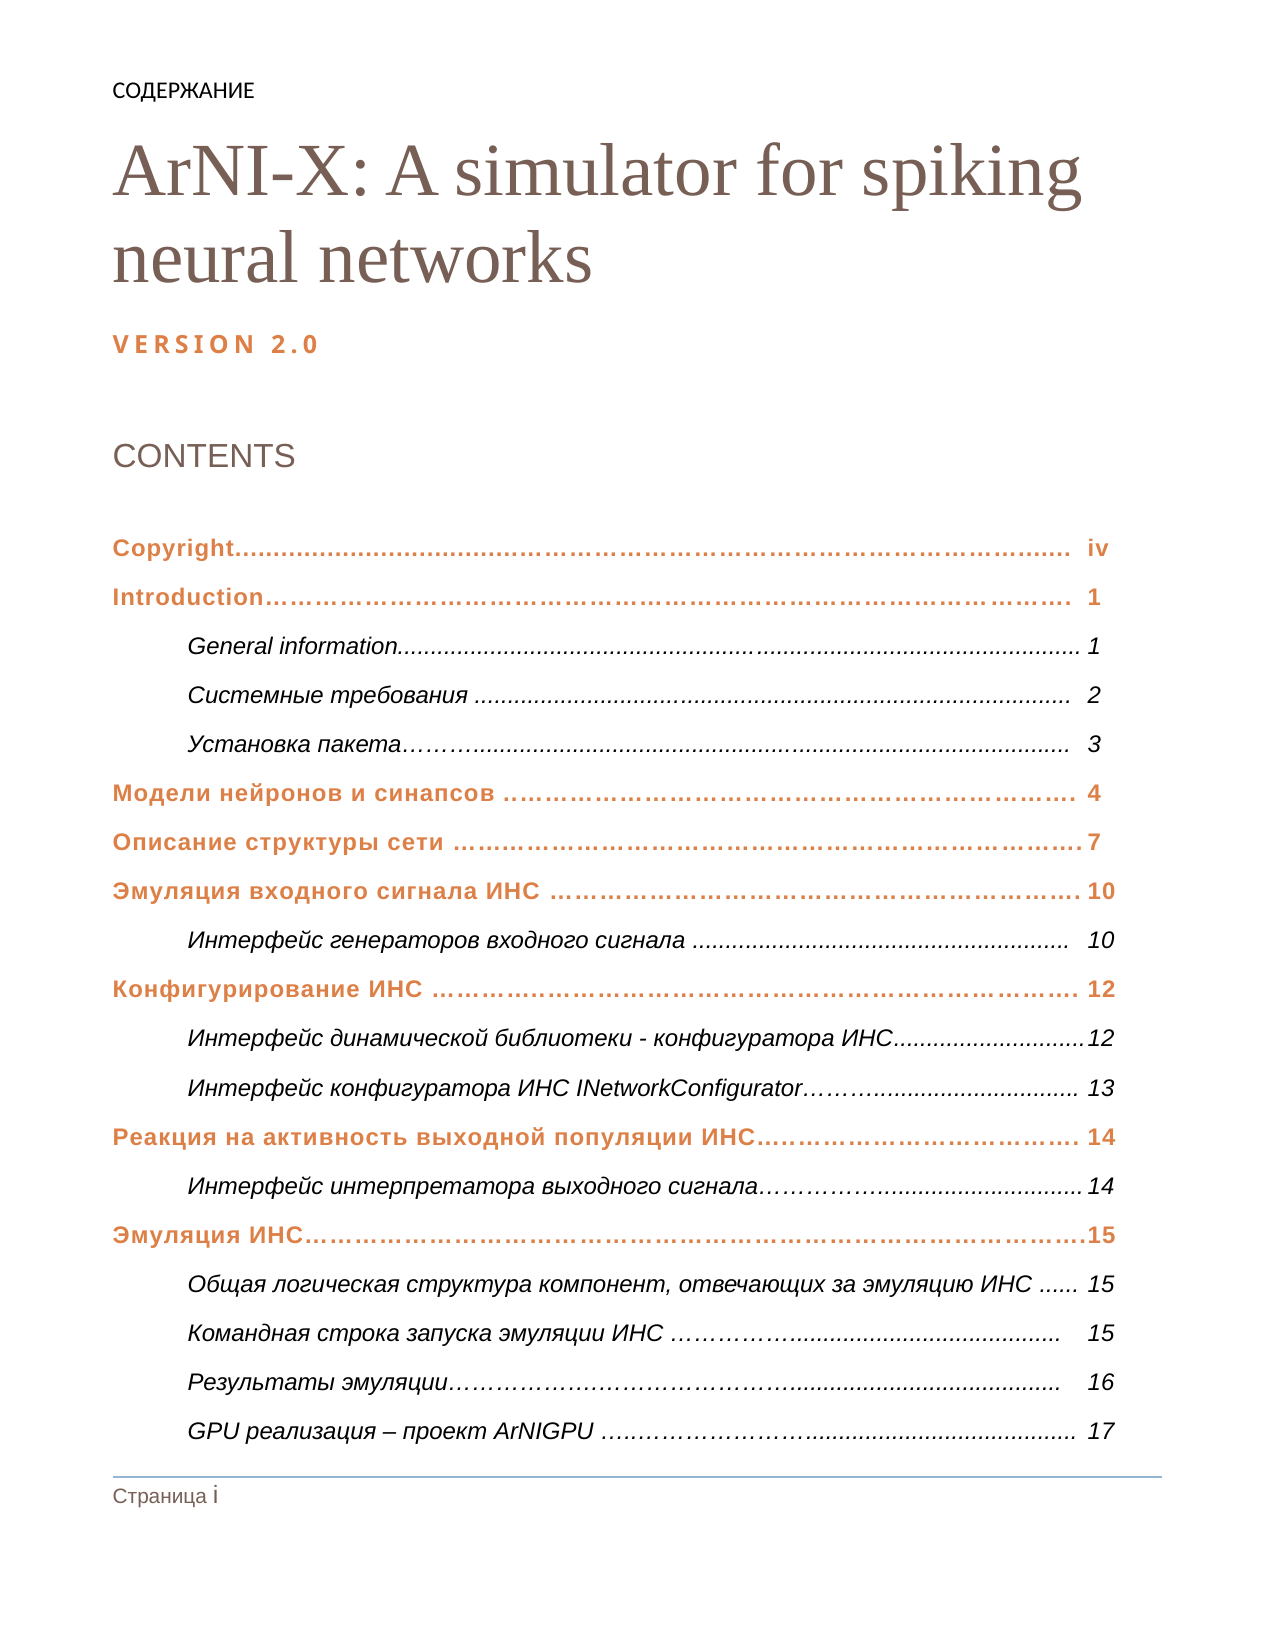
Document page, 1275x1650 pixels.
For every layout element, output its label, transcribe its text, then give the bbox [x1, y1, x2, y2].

text Интерфейс интерпретатора выходного сигнала……………............................... 14 [187, 1172, 1162, 1199]
text Результаты эмуляции……………….……………………......................................... 16 [187, 1368, 1162, 1395]
text Системные требования .......................................................................................... 2 [187, 681, 1162, 708]
subtitle CONTENTS [112, 436, 1162, 474]
text Конфигурирование ИНС …………..………………………………………………………. 12 [112, 975, 1162, 1003]
text Интерфейс динамической библиотеки - конфигуратора ИНС............................. 12 [187, 1024, 1162, 1052]
text GPU реализация – проект ArNIGPU …..…………………......................................... 17 [187, 1417, 1162, 1444]
text Описание структуры сети ……...…………………………………………………………. 7 [112, 828, 1162, 856]
text Introduction……………………………………………………………………………………. 1 [112, 583, 1162, 610]
text Интерфейс конфигуратора ИНС INetworkConfigurator………............................... 13 [187, 1073, 1162, 1101]
text Общая логическая структура компонент, отвечающих за эмуляцию ИНС ...... 15 [187, 1270, 1162, 1297]
text Реакция на активность выходной популяции ИНС…..……………………………. 14 [112, 1122, 1162, 1150]
text Командная строка запуска эмуляции ИНС ……………......................................... 15 [187, 1319, 1162, 1346]
text Copyright.....................................……………………………………………………....... iv [112, 534, 1162, 561]
text Эмуляция ИНС…………………………………………………………………………………. 15 [112, 1221, 1162, 1248]
text Установка пакета……….......................................................................................... 3 [187, 730, 1162, 758]
text Эмуляция входного сигнала ИНС ………………………………………………………. 10 [112, 877, 1162, 905]
text General information....................................................................................................... 1 [187, 632, 1162, 659]
text Интерфейс генераторов входного сигнала ......................................................... 10 [187, 926, 1162, 954]
text Модели нейронов и синапсов ..…………………………………………………………. 4 [112, 779, 1162, 807]
